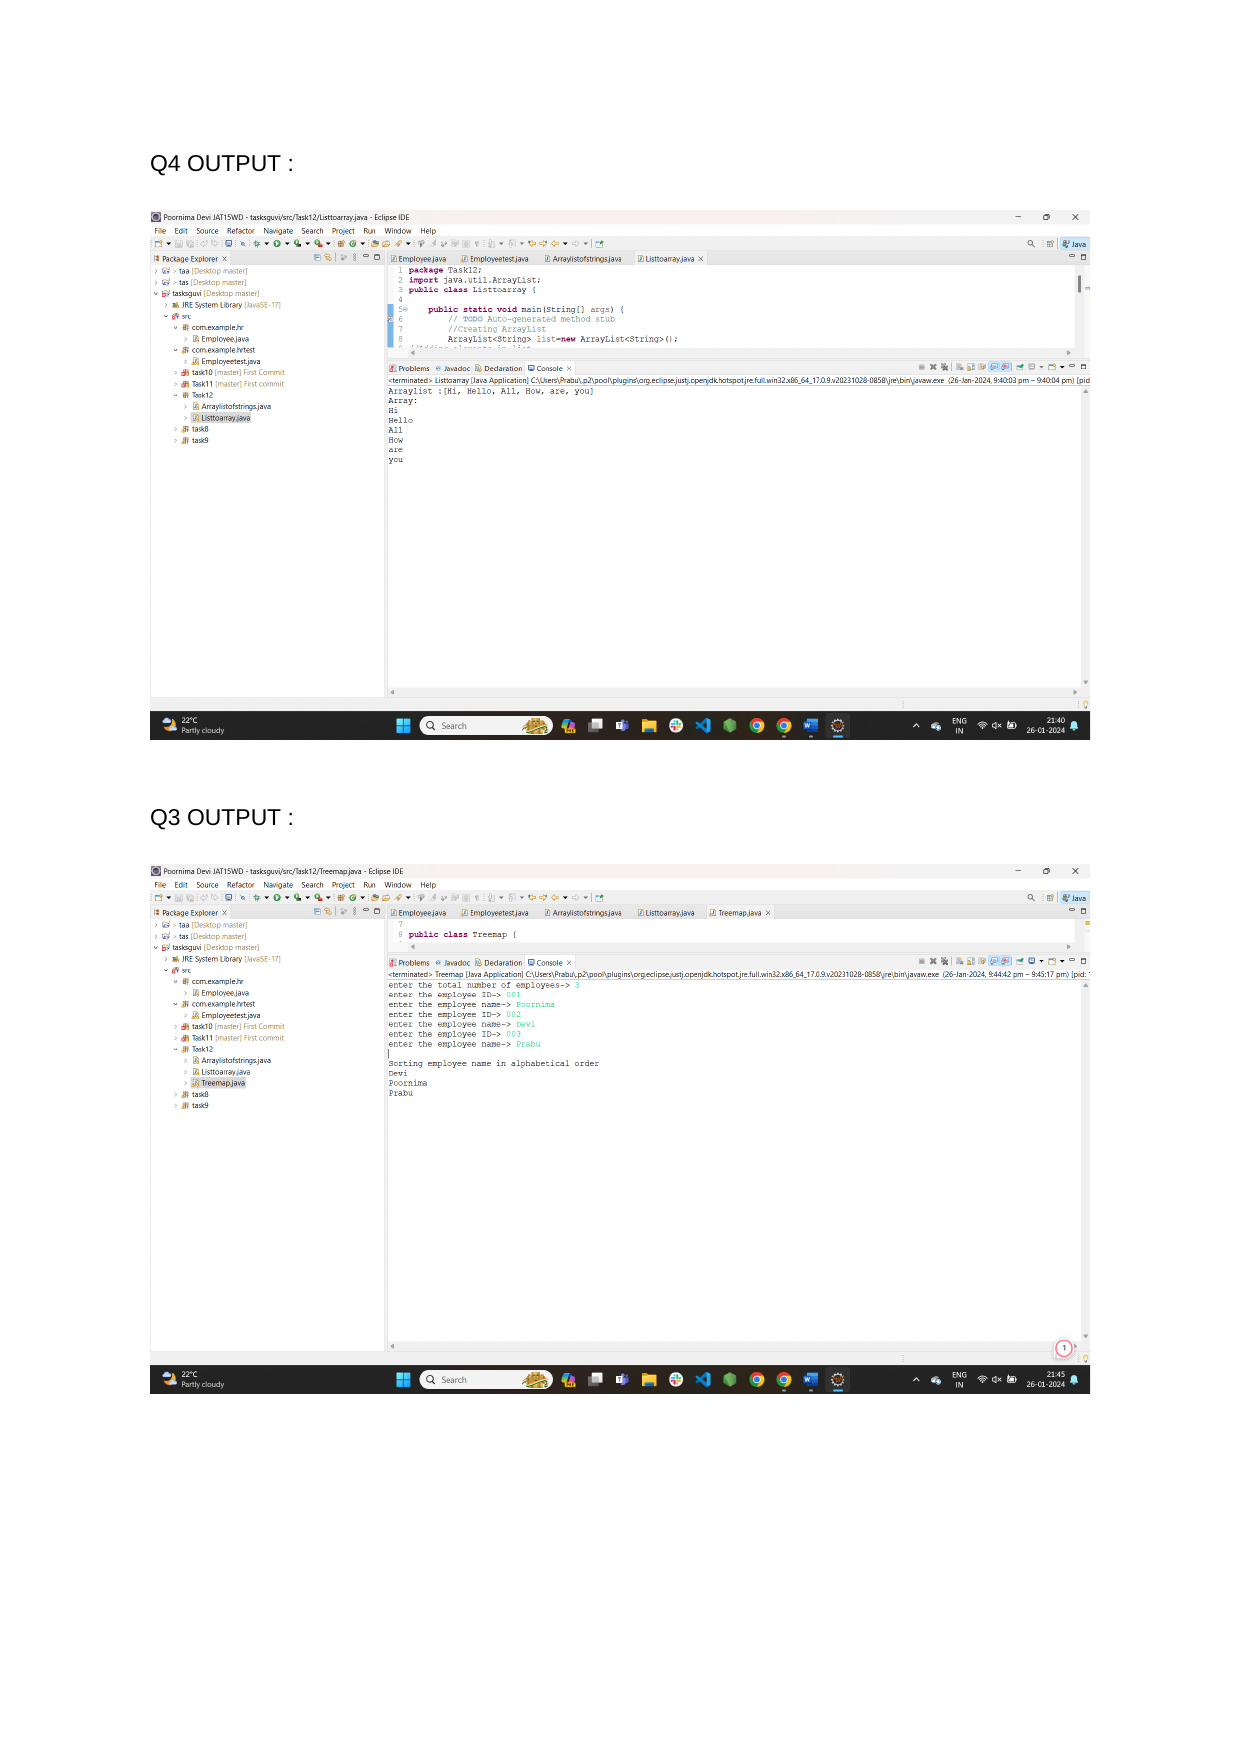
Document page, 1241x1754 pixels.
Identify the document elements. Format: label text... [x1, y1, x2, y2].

picture [150, 210, 1091, 740]
text Q3 OUTPUT : [150, 804, 1090, 830]
text Q4 OUTPUT : [150, 150, 1090, 176]
picture [150, 864, 1091, 1394]
